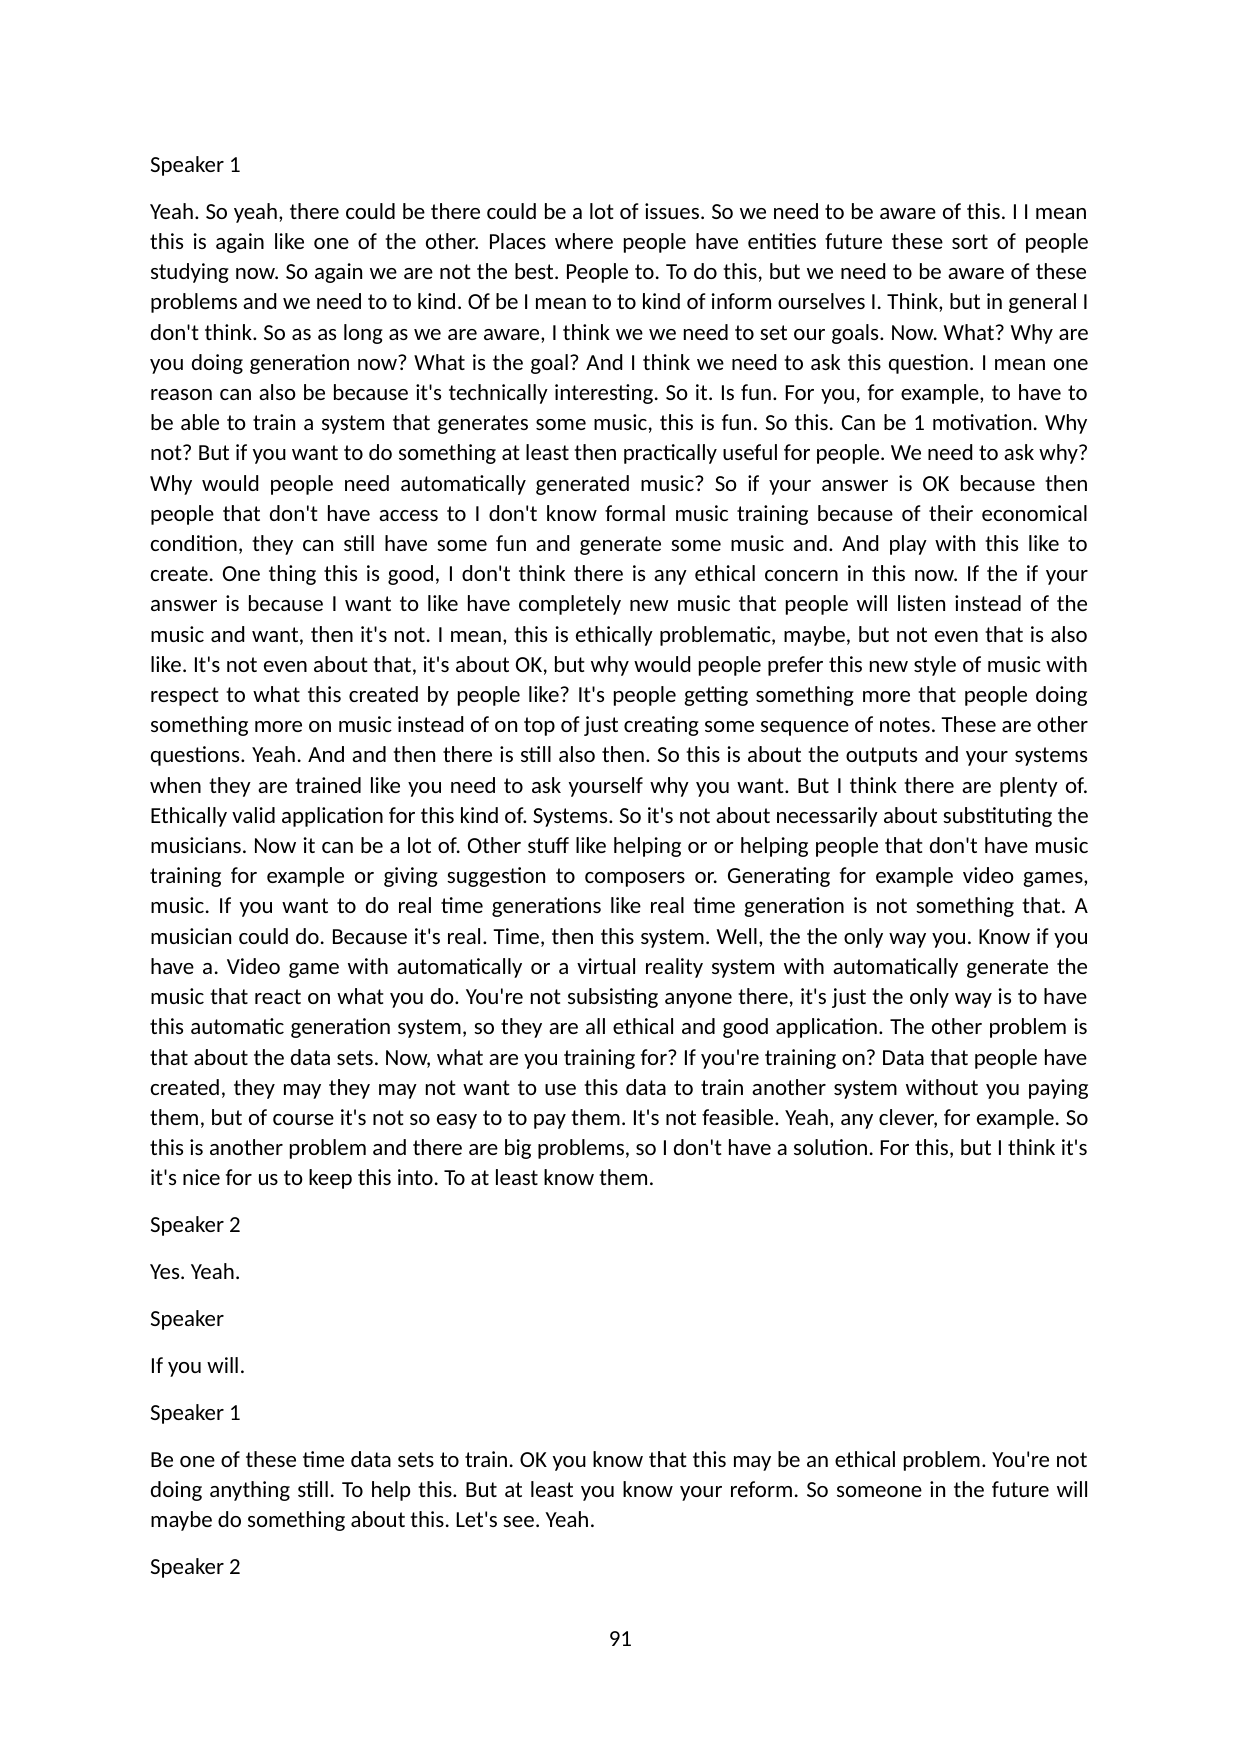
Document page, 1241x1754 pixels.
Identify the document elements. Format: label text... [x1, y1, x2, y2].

text Speaker 2 [150, 1210, 1090, 1238]
text Be one of these time data sets to train. OK you know that this may be an ethical problem. You're not doing anything still. To help this. But at least you know your reform. So someone in the future will maybe do something about this. Let's see. Yeah. [150, 1445, 1090, 1533]
text If you will. [150, 1351, 1090, 1379]
text Speaker [150, 1304, 1090, 1332]
text Yeah. So yeah, there could be there could be a lot of issues. So we need to be aware of this. I I mean this is again like one of the other. Places where people have entities future these sort of people studying now. So again we are not the best. People to. To do this, but we need to be aware of these problems and we need to to kind. Of be I mean to to kind of inform ourselves I. Think, but in general I don't think. So as as long as we are aware, I think we we need to set our goals. Now. What? Why are you doing generation now? What is the goal? And I think we need to ask this question. I mean one reason can also be because it's technically interesting. So it. Is fun. For you, for example, to have to be able to train a system that generates some music, this is fun. So this. Can be 1 motivation. Why not? But if you want to do something at least then practically useful for people. We need to ask why? Why would people need automatically generated music? So if your answer is OK because then people that don't have access to I don't know formal music training because of their economical condition, they can still have some fun and generate some music and. And play with this like to create. One thing this is good, I don't think there is any ethical concern in this now. If the if your answer is because I want to like have completely new music that people will listen instead of the music and want, then it's not. I mean, this is ethically problematic, maybe, but not even that is also like. It's not even about that, it's about OK, but why would people prefer this new style of music with respect to what this created by people like? It's people getting something more that people doing something more on music instead of on top of just creating some sequence of notes. These are other questions. Yeah. And and then there is still also then. So this is about the outputs and your systems when they are trained like you need to ask yourself why you want. But I think there are plenty of. Ethically valid application for this kind of. Systems. So it's not about necessarily about substituting the musicians. Now it can be a lot of. Other stuff like helping or or helping people that don't have music training for example or giving suggestion to composers or. Generating for example video games, music. If you want to do real time generations like real time generation is not something that. A musician could do. Because it's real. Time, then this system. Well, the the only way you. Know if you have a. Video game with automatically or a virtual reality system with automatically generate the music that react on what you do. You're not subsisting anyone there, it's just the only way is to have this automatic generation system, so they are all ethical and good application. The other problem is that about the data sets. Now, what are you training for? If you're training on? Data that people have created, they may they may not want to use this data to train another system without you paying them, but of course it's not so easy to to pay them. It's not feasible. Yeah, any clever, for example. So this is another problem and there are big problems, so I don't have a solution. For this, but I think it's it's nice for us to keep this into. To at least know them. [150, 197, 1090, 1192]
text Speaker 2 [150, 1552, 1090, 1580]
text Speaker 1 [150, 150, 1090, 178]
text Speaker 1 [150, 1398, 1090, 1426]
text Yes. Yeah. [150, 1257, 1090, 1285]
